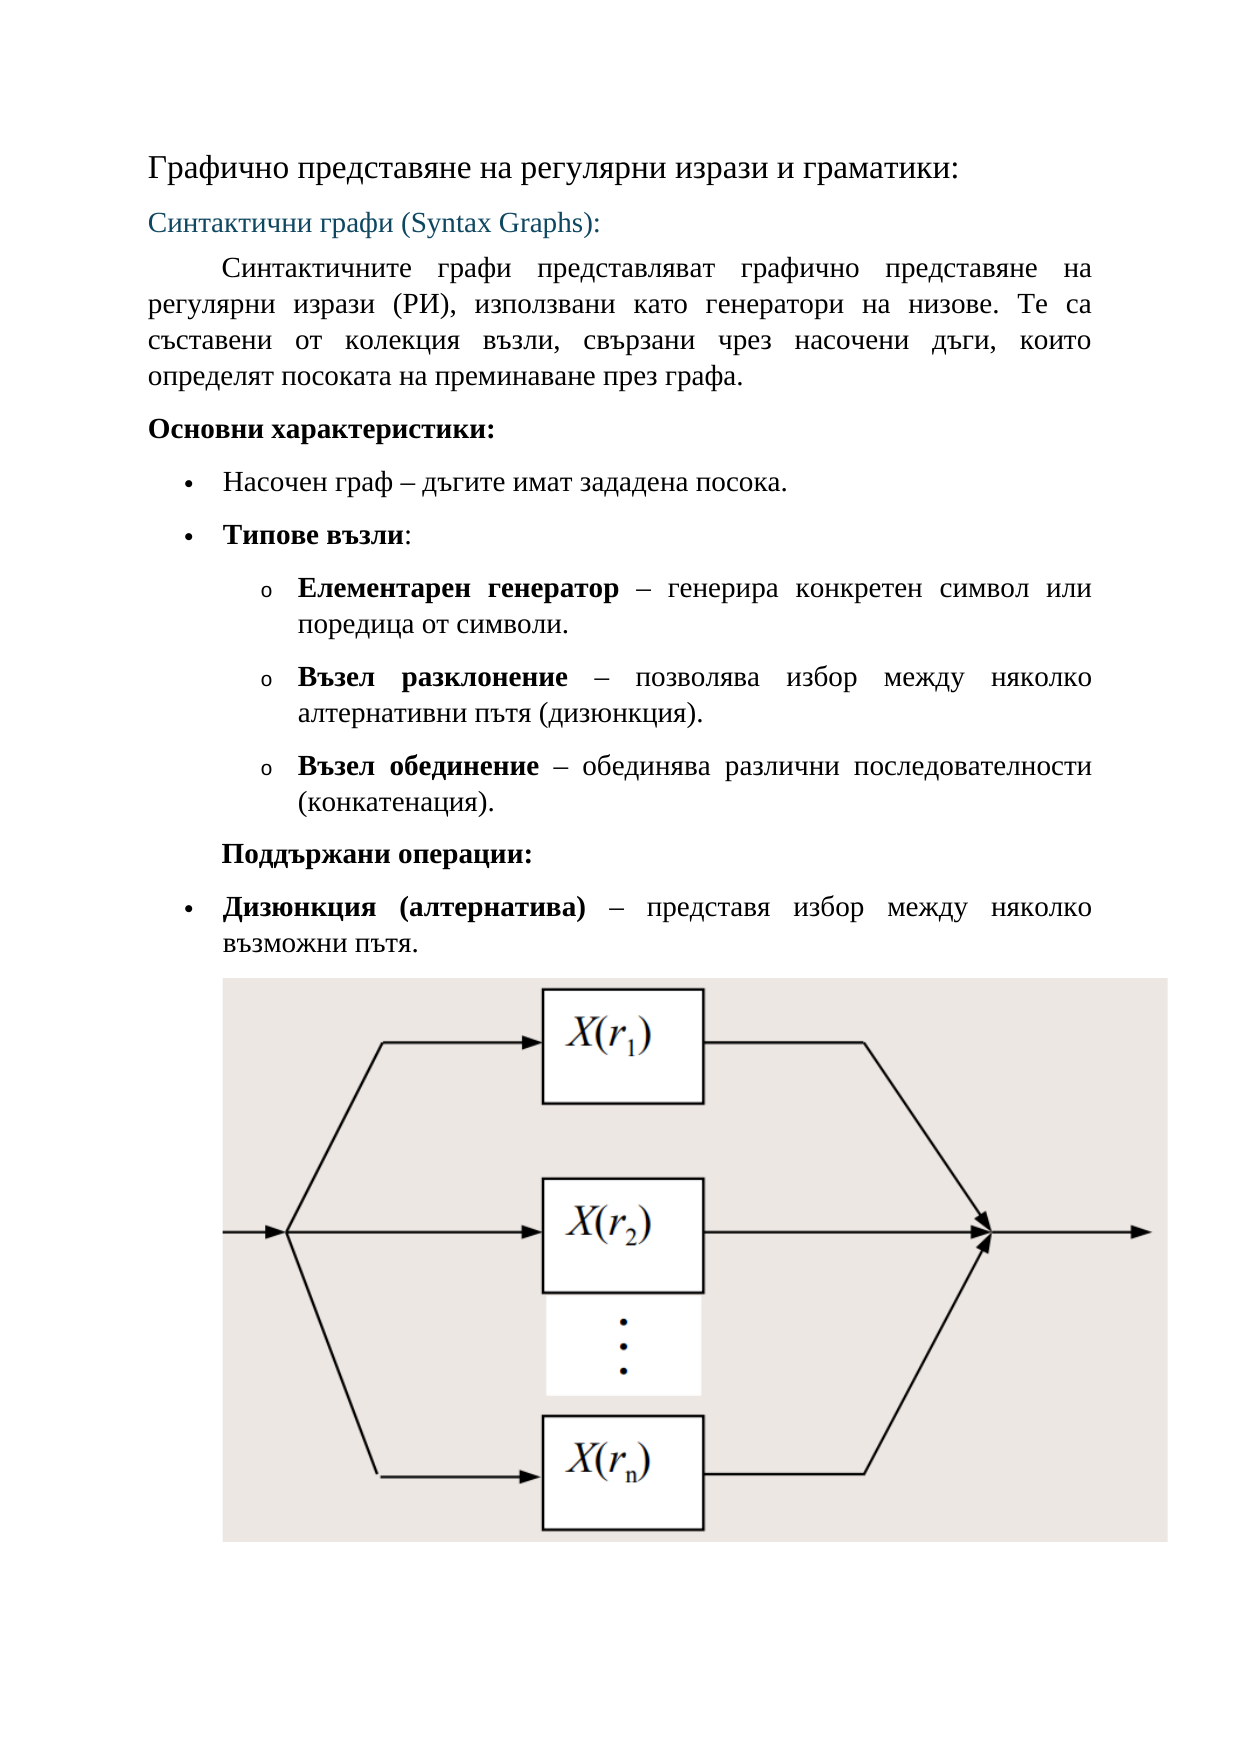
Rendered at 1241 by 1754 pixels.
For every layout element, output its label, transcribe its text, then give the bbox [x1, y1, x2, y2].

list Насочен граф – дъгите имат зададена посока. [185, 464, 1093, 498]
text Основни характеристики: [148, 411, 1093, 445]
list Типове възли: [185, 517, 1093, 551]
list Възел разклонение – позволява избор между няколко алтернативни пътя (дизюнкция). [260, 659, 1093, 728]
subtitle Графично представяне на регулярни изрази и граматики: [148, 148, 1093, 186]
text Синтактичните графи представляват графично представяне на регулярни изрази (РИ), използвани като генератори на низове. Те са съставени от колекция възли, свързани чрез насочени дъги, които определят посоката на преминаване през графа. [148, 250, 1093, 392]
list Елементарен генератор – генерира конкретен символ или поредица от символи. [260, 570, 1093, 639]
text Поддържани операции: [148, 837, 1093, 870]
list Възел обединение – обединява различни последователности (конкатенация). [260, 748, 1093, 817]
list Дизюнкция (алтернатива) – представя избор между няколко възможни пътя. [185, 889, 1093, 959]
subtitle Синтактични графи (Syntax Graphs): [148, 206, 1093, 239]
picture [222, 978, 1168, 1542]
